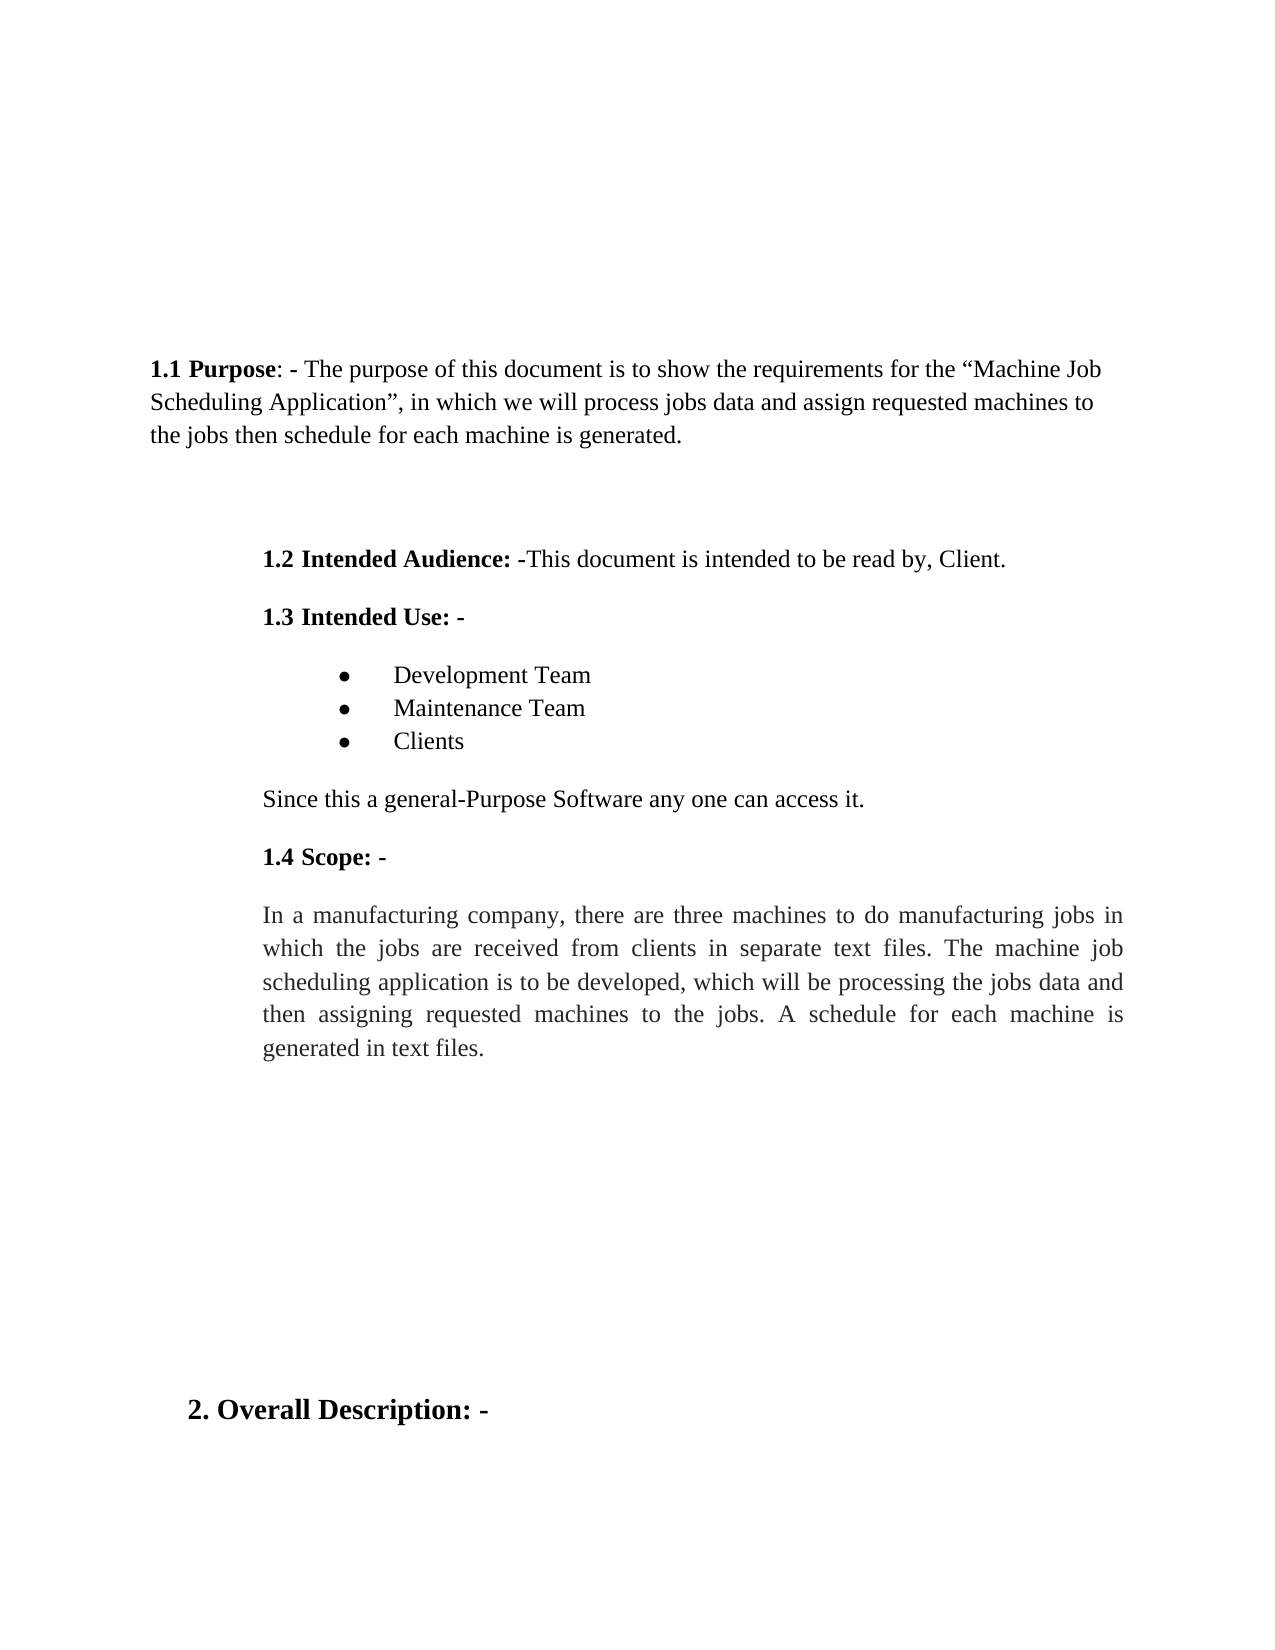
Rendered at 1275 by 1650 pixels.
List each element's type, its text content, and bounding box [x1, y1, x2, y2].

text 1.3 Intended Use: - [262, 602, 1125, 631]
text Since this a general-Purpose Software any one can access it. [262, 784, 1125, 813]
list Clients [337, 726, 1125, 755]
text 2. Overall Description: - [187, 1392, 1125, 1425]
text 1.1 Purpose: - The purpose of this document is to show the requirements for the “Machine Job Scheduling Application”, in which we will process jobs data and assign requested machines to the jobs then schedule for each machine is generated. [150, 354, 1125, 449]
text In a manufacturing company, there are three machines to do manufacturing jobs in which the jobs are received from clients in separate text files. The machine job scheduling application is to be developed, which will be processing the jobs data and then assigning requested machines to the jobs. A schedule for each machine is generated in text files. [262, 901, 1125, 1061]
list Development Team [337, 660, 1125, 689]
text 1.2 Intended Audience: -This document is intended to be read by, Client. [262, 544, 1125, 573]
text 1.4 Scope: - [262, 842, 1125, 871]
list Maintenance Team [337, 693, 1125, 722]
